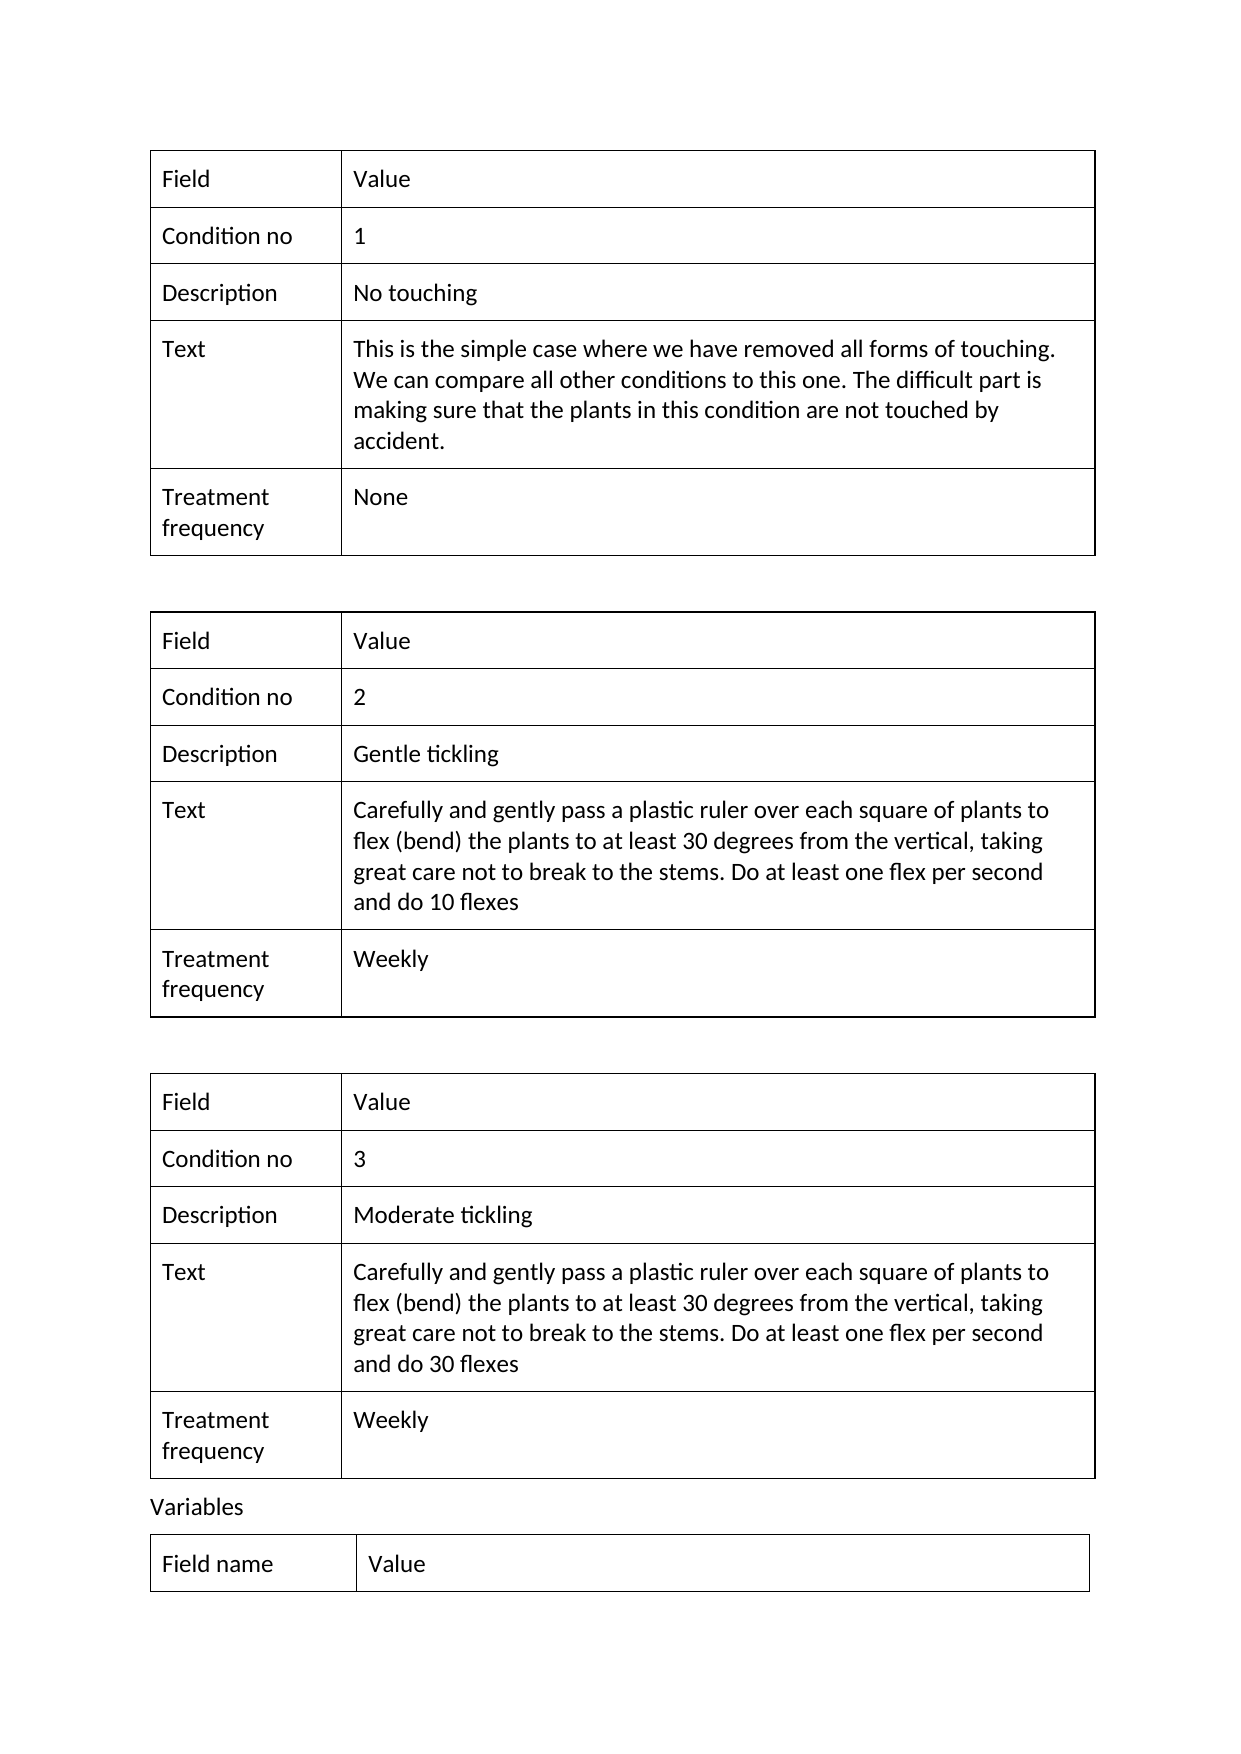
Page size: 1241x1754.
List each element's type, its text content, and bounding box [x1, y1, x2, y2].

table_cell Condition no [151, 208, 341, 263]
table_cell Gentle tickling [342, 726, 1094, 781]
table_cell Condition no [151, 1131, 341, 1186]
table_cell No touching [342, 264, 1094, 320]
table_cell Moderate tickling [342, 1187, 1094, 1243]
table_cell Treatment frequency [151, 930, 341, 1016]
table_cell None [342, 469, 1094, 555]
table_header Field [151, 151, 341, 207]
table_cell Description [151, 264, 341, 320]
table_cell Condition no [151, 669, 341, 724]
table_cell Description [151, 1187, 341, 1243]
table_header Value [342, 613, 1094, 668]
table_cell Treatment frequency [151, 469, 341, 555]
text Variables [150, 1491, 1090, 1522]
table_header Field name [151, 1535, 356, 1591]
table_cell Text [151, 1244, 341, 1391]
table_header Value [342, 1074, 1094, 1129]
table_cell Carefully and gently pass a plastic ruler over each square of plants to flex (bend) the plants to at least 30 degrees from the vertical, taking great care not to break to the stems. Do at least one flex per second and do 30 flexes [342, 1244, 1094, 1391]
table_header Field [151, 1074, 341, 1129]
table_cell This is the simple case where we have removed all forms of touching. We can compare all other conditions to this one. The difficult part is making sure that the plants in this condition are not touched by accident. [342, 321, 1094, 468]
table_cell Text [151, 782, 341, 929]
table_cell Carefully and gently pass a plastic ruler over each square of plants to flex (bend) the plants to at least 30 degrees from the vertical, taking great care not to break to the stems. Do at least one flex per second and do 10 flexes [342, 782, 1094, 929]
table_cell 1 [342, 208, 1094, 263]
table_cell Weekly [342, 930, 1094, 1016]
table_header Value [357, 1535, 1089, 1591]
table_header Field [151, 613, 341, 668]
table_cell Weekly [342, 1392, 1094, 1478]
table_header Value [342, 151, 1094, 207]
table_cell Treatment frequency [151, 1392, 341, 1478]
table_cell Text [151, 321, 341, 468]
table_cell 3 [342, 1131, 1094, 1186]
table_cell Description [151, 726, 341, 781]
table_cell 2 [342, 669, 1094, 724]
